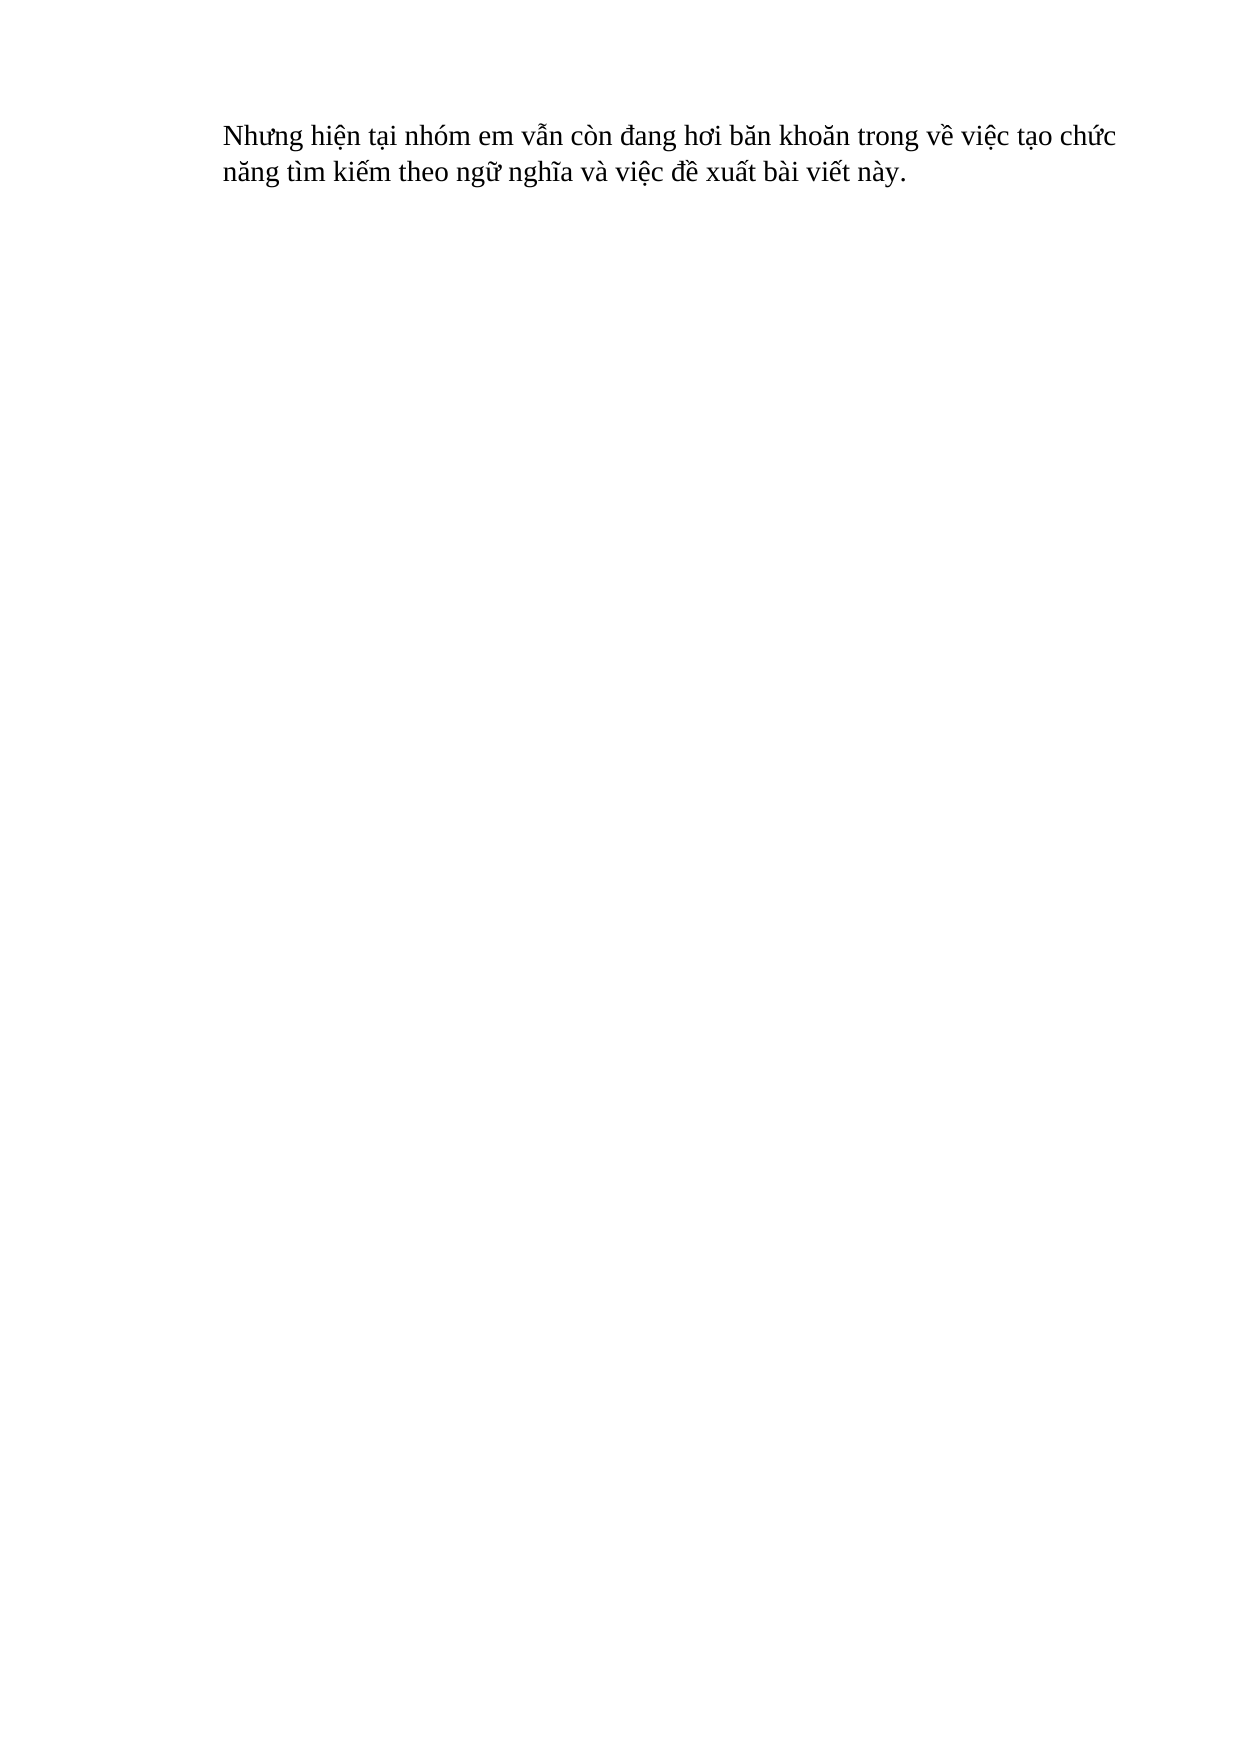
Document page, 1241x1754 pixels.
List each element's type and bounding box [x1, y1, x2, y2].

list [185, 118, 1152, 188]
